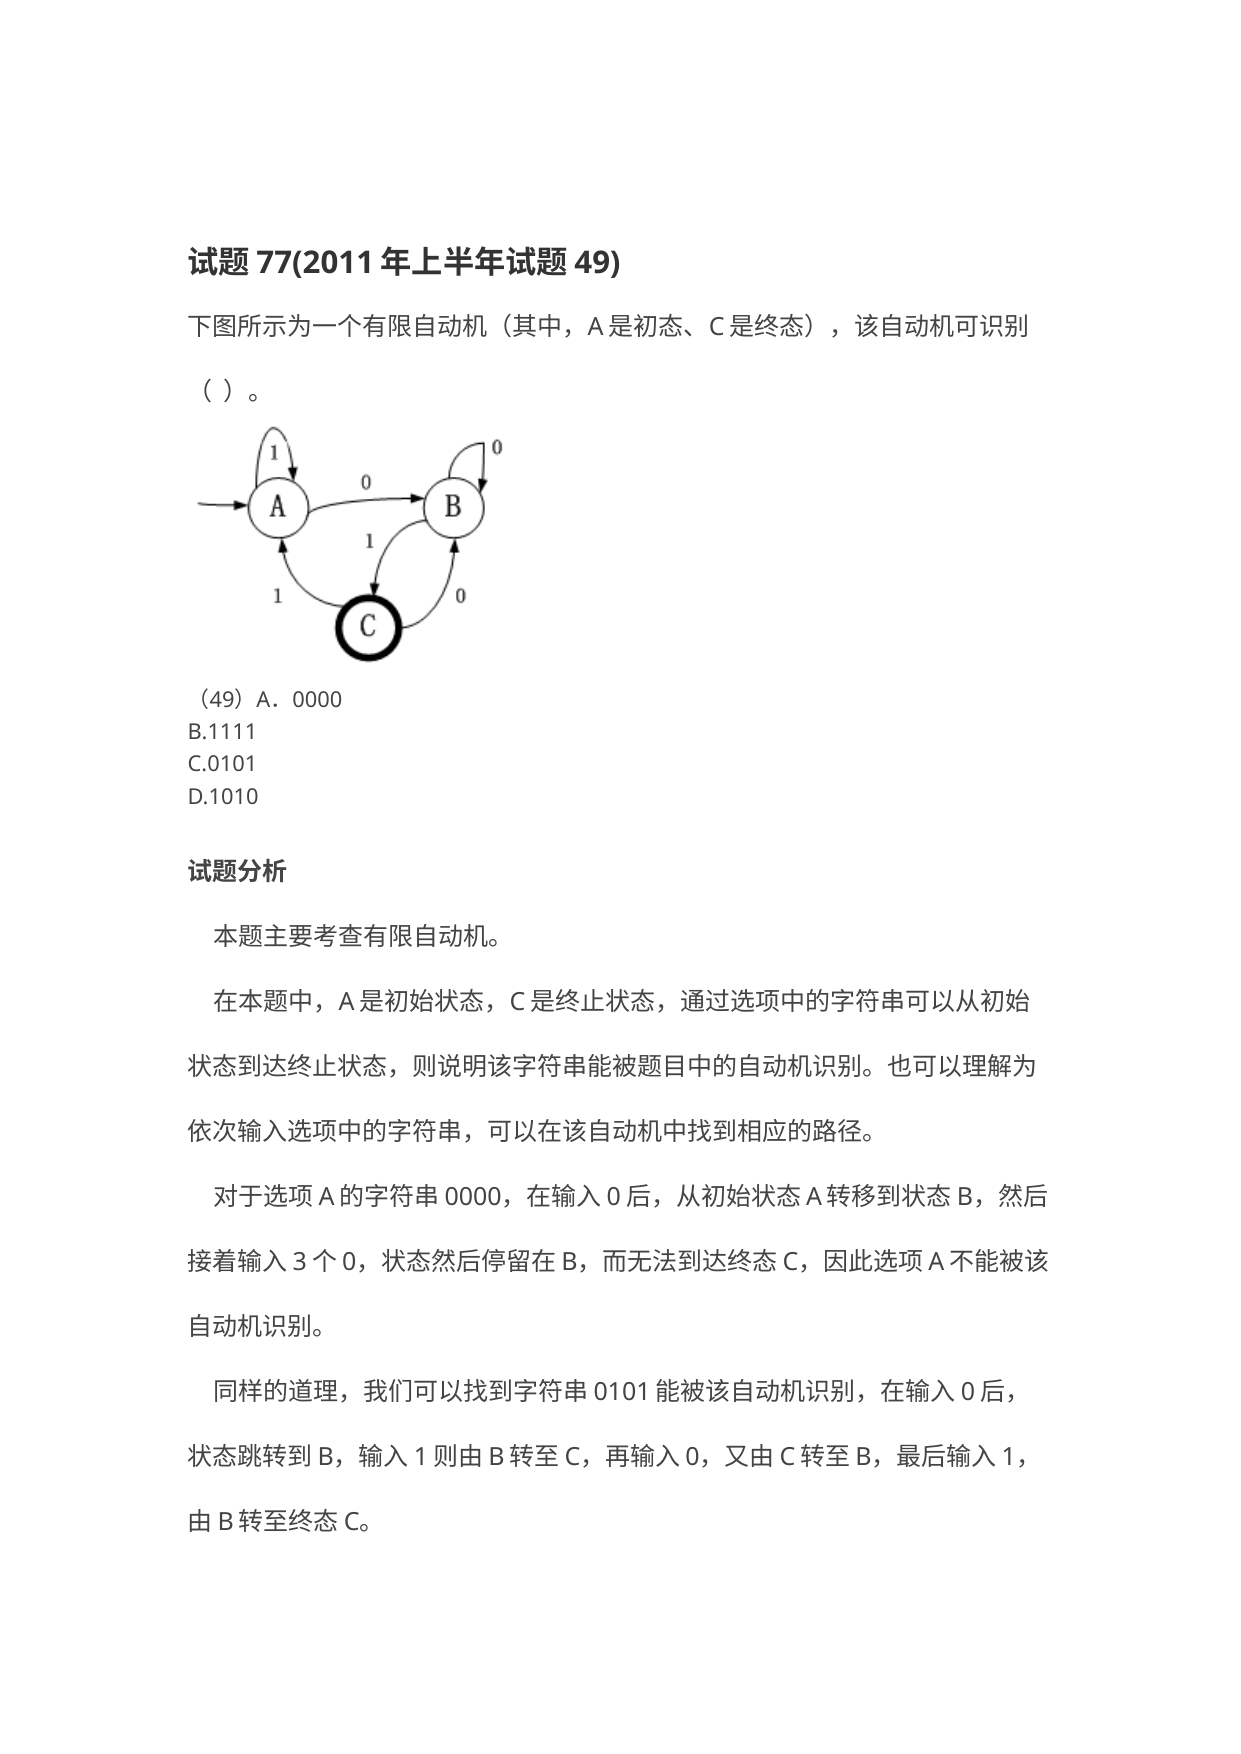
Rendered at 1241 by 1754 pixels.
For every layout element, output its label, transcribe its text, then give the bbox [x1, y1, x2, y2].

picture [193, 422, 510, 666]
text 试题分析 [187, 837, 1053, 902]
subtitle 试题77(2011年上半年试题49) [187, 227, 1053, 292]
text 下图所示为一个有限自动机（其中，A是初态、C是终态），该自动机可识别（ ）。 [187, 292, 1053, 682]
text （49）A．0000 B.1111 C.0101 D.1010 [187, 682, 1053, 812]
text 本题主要考查有限自动机。 在本题中，A是初始状态，C是终止状态，通过选项中的字符串可以从初始状态到达终止状态，则说明该字符串能被题目中的自动机识别。也可以理解为依次输入选项中的字符串，可以在该自动机中找到相应的路径。 对于选项A的字符串0000，在输入0后，从初始状态A转移到状态B，然后接着输入3个0，状态然后停留在B，而无法到达终态C，因此选项A不能被该自动机识别。 同样的道理，我们可以找到字符串0101能被该自动机识别，在输入0后，状态跳转到B，输入1则由B转至C，再输入0，又由C转至B，最后输入1，由B转至终态C。 [187, 902, 1053, 1552]
